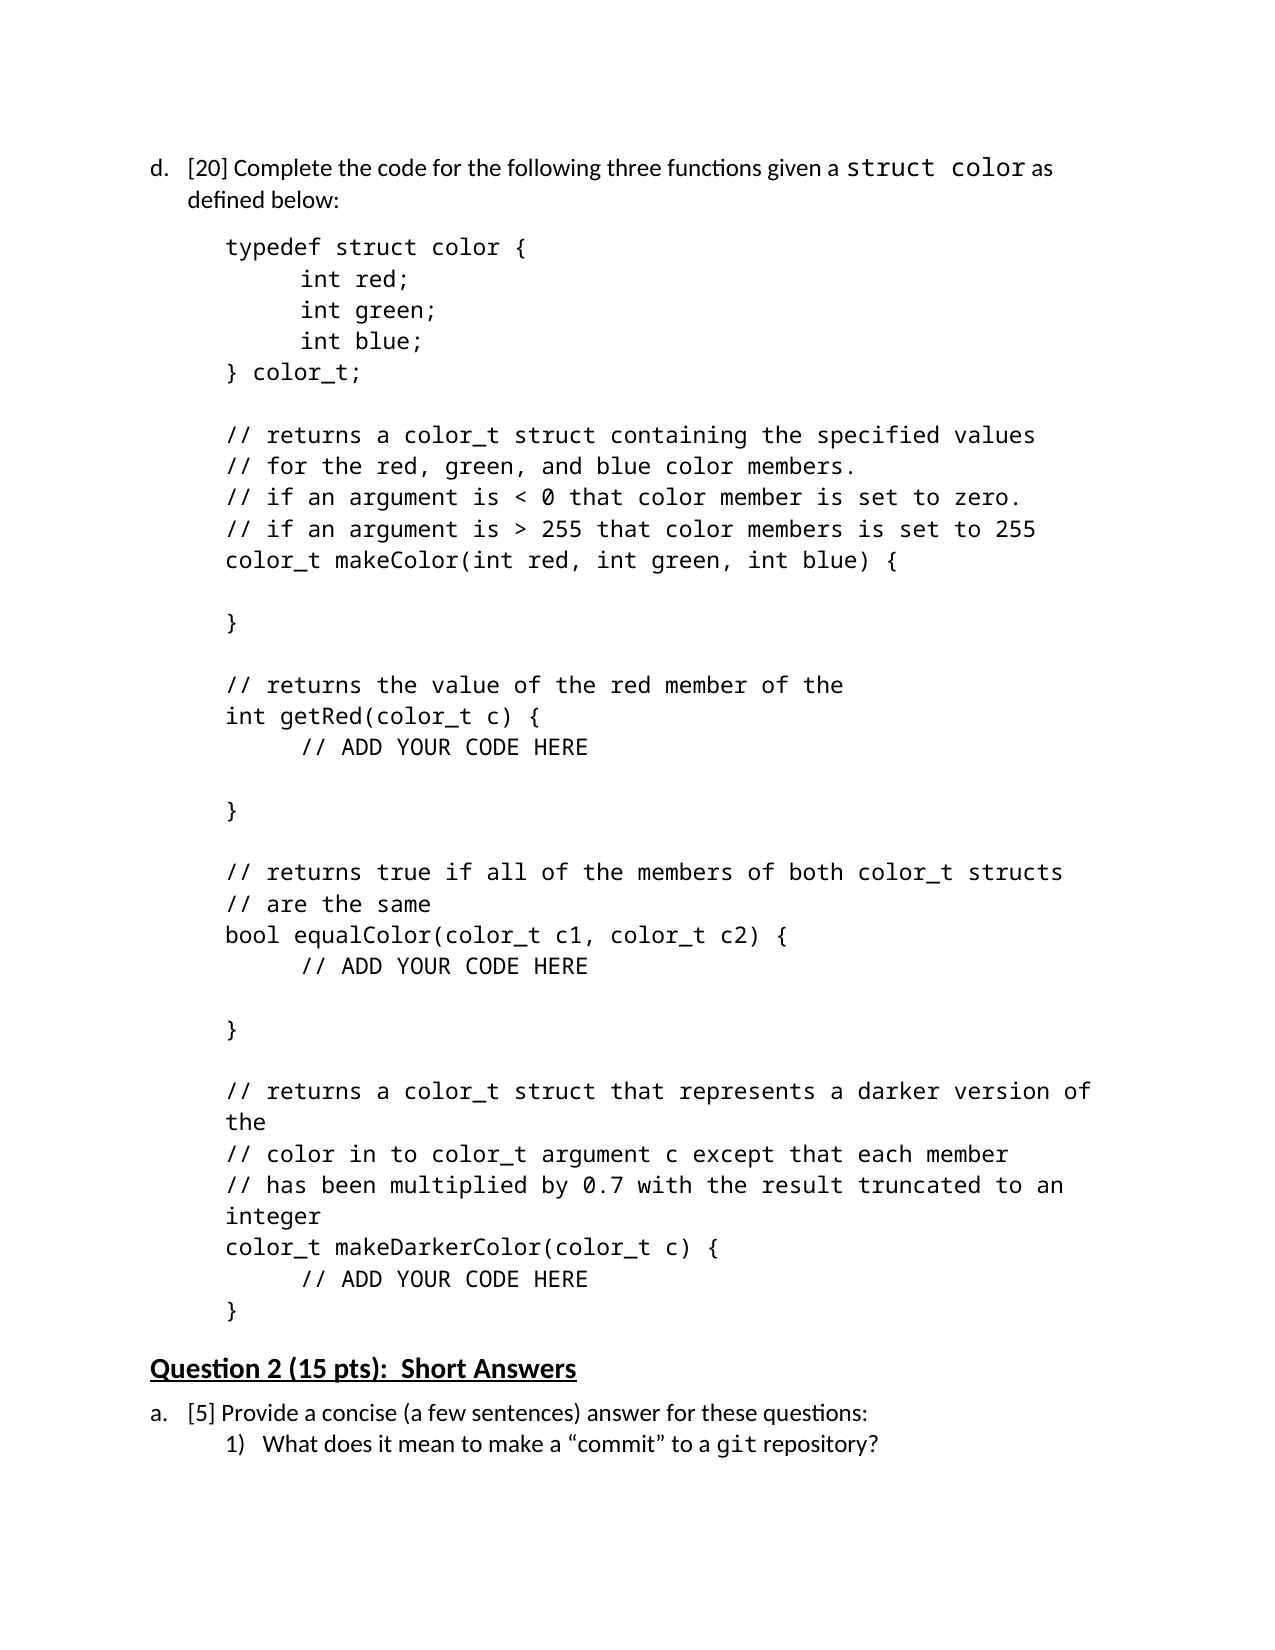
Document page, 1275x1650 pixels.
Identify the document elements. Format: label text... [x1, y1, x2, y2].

list // returns a color_t struct that represents a darker version of the [225, 1075, 1125, 1137]
list // ADD YOUR CODE HERE [225, 1262, 1125, 1294]
list } [225, 1012, 1125, 1044]
list What does it mean to make a “commit” to a git repository? [225, 1428, 1125, 1459]
list color_t makeColor(int red, int green, int blue) { [225, 544, 1125, 575]
list // if an argument is < 0 that color member is set to zero. [225, 481, 1125, 512]
list // for the red, green, and blue color members. [225, 450, 1125, 481]
list } color_t; [225, 356, 1125, 387]
list int getRed(color_t c) { [225, 700, 1125, 731]
subtitle Question 2 (15 pts): Short Answers [150, 1350, 1125, 1386]
list bool equalColor(color_t c1, color_t c2) { [225, 919, 1125, 950]
list } [225, 1294, 1125, 1325]
list [20] Complete the code for the following three functions given a struct color as defined below: [150, 150, 1125, 214]
list int red; [225, 262, 1125, 294]
list // are the same [225, 887, 1125, 919]
list // has been multiplied by 0.7 with the result truncated to an integer [225, 1169, 1125, 1231]
list int green; [225, 294, 1125, 325]
list int blue; [225, 325, 1125, 356]
list color_t makeDarkerColor(color_t c) { [225, 1231, 1125, 1262]
list typedef struct color { [225, 231, 1125, 262]
list // returns a color_t struct containing the specified values [225, 419, 1125, 450]
list // color in to color_t argument c except that each member [225, 1137, 1125, 1169]
list // ADD YOUR CODE HERE [225, 731, 1125, 762]
list // returns the value of the red member of the [225, 669, 1125, 700]
list } [225, 794, 1125, 825]
list // if an argument is > 255 that color members is set to 255 [225, 512, 1125, 544]
list // returns true if all of the members of both color_t structs [225, 856, 1125, 887]
list [5] Provide a concise (a few sentences) answer for these questions: [150, 1397, 1125, 1428]
list // ADD YOUR CODE HERE [225, 950, 1125, 981]
list } [225, 606, 1125, 637]
